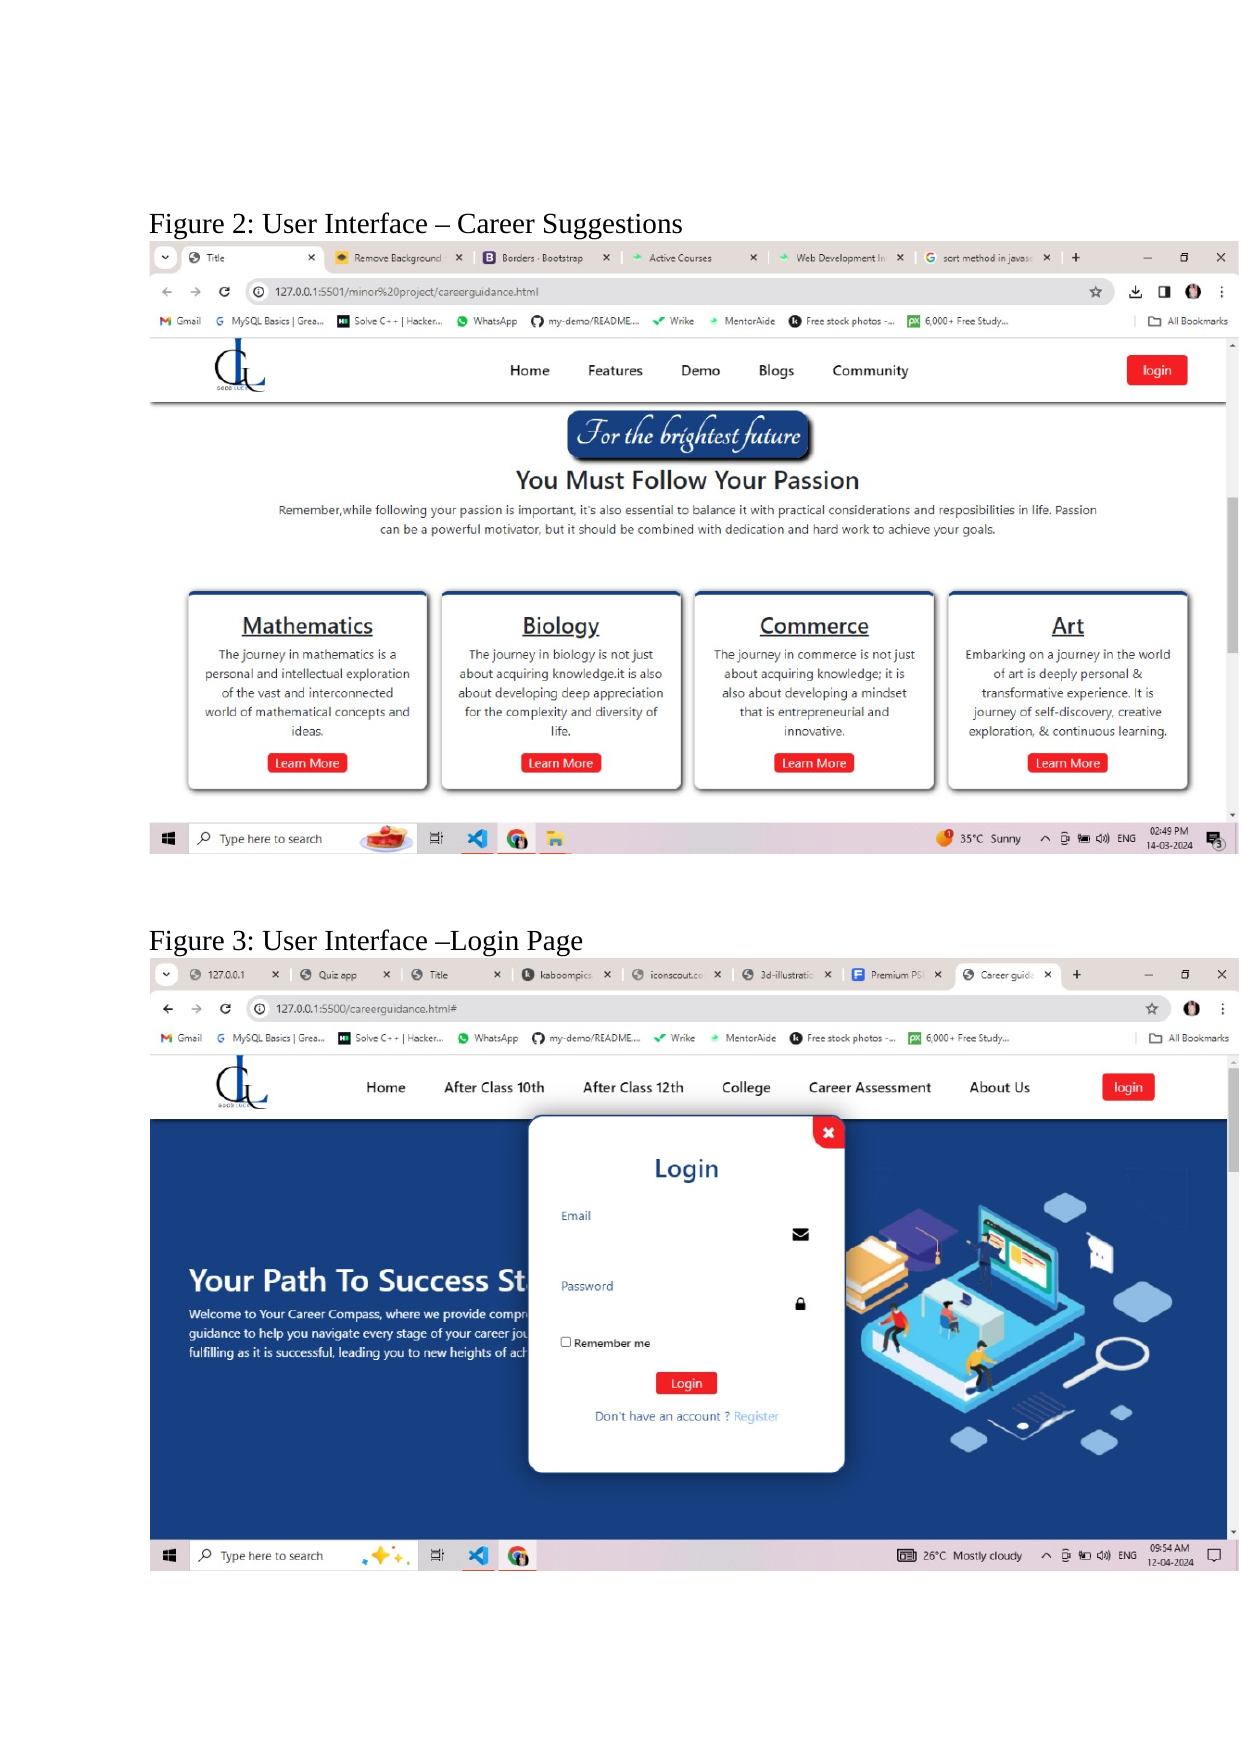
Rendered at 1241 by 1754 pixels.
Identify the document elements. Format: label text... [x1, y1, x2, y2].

picture [149, 241, 1239, 854]
picture [150, 958, 1239, 1571]
text Figure 3: User Interface –Login Page [148, 923, 1101, 956]
